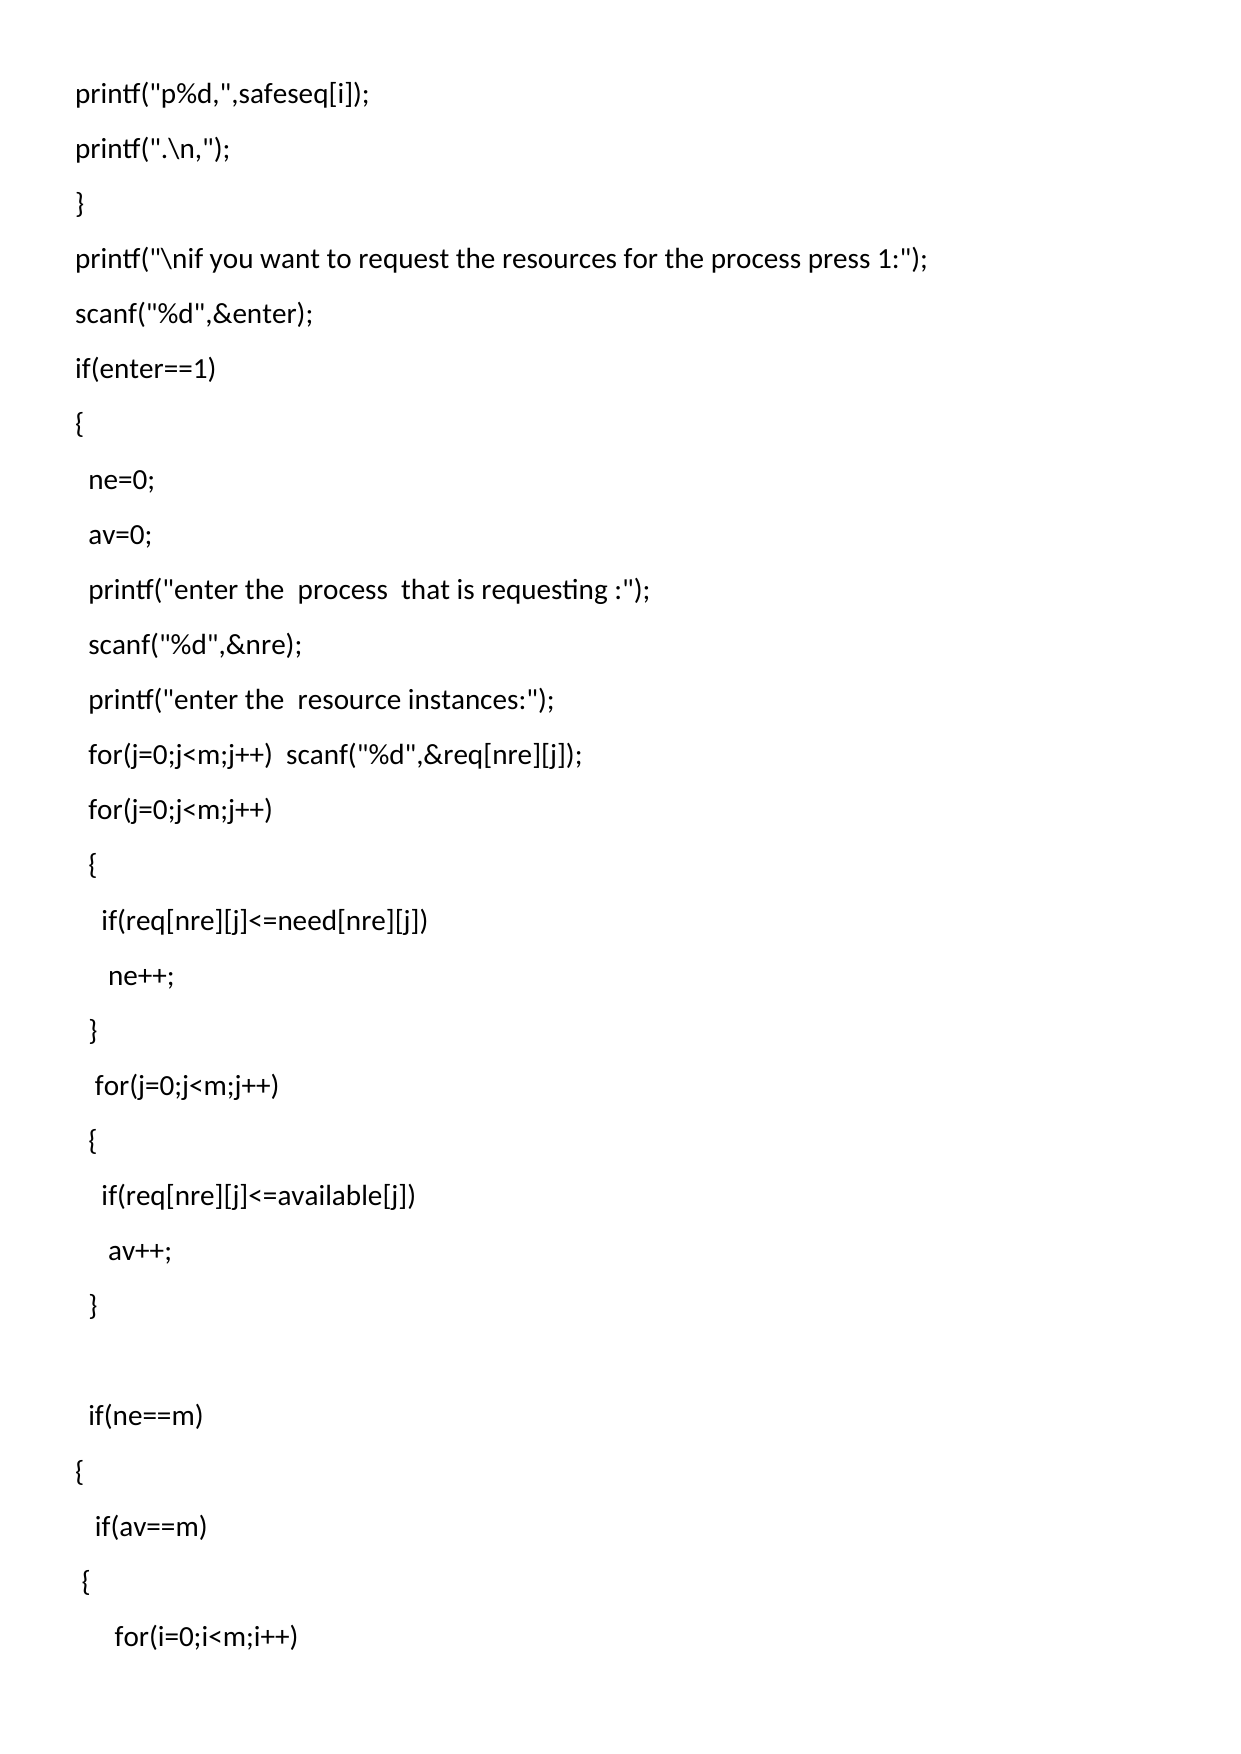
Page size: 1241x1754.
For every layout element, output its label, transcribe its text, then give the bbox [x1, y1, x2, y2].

text for(j=0;j<m;j++) [75, 791, 1165, 827]
text { [75, 846, 1165, 882]
text if(ne==m) [75, 1397, 1165, 1433]
text { [75, 406, 1165, 441]
text { [75, 1122, 1165, 1158]
text printf("p%d,",safeseq[i]); [75, 75, 1165, 111]
text av++; [75, 1232, 1165, 1268]
text if(req[nre][j]<=available[j]) [75, 1177, 1165, 1213]
text for(i=0;i<m;i++) [75, 1618, 1165, 1653]
text printf("enter the resource instances:"); [75, 681, 1165, 717]
text ne++; [75, 957, 1165, 992]
text printf("enter the process that is requesting :"); [75, 571, 1165, 607]
text scanf("%d",&nre); [75, 626, 1165, 662]
text for(j=0;j<m;j++) [75, 1067, 1165, 1102]
text { [75, 1453, 1165, 1488]
text for(j=0;j<m;j++) scanf("%d",&req[nre][j]); [75, 736, 1165, 772]
text av=0; [75, 516, 1165, 551]
text } [75, 185, 1165, 221]
text } [75, 1287, 1165, 1323]
text if(av==m) [75, 1508, 1165, 1543]
text scanf("%d",&enter); [75, 295, 1165, 331]
text { [75, 1563, 1165, 1598]
text } [75, 1012, 1165, 1047]
text printf("\nif you want to request the resources for the process press 1:"); [75, 240, 1165, 276]
text printf(".\n,"); [75, 130, 1165, 166]
text ne=0; [75, 461, 1165, 496]
text if(req[nre][j]<=need[nre][j]) [75, 902, 1165, 937]
text if(enter==1) [75, 351, 1165, 386]
